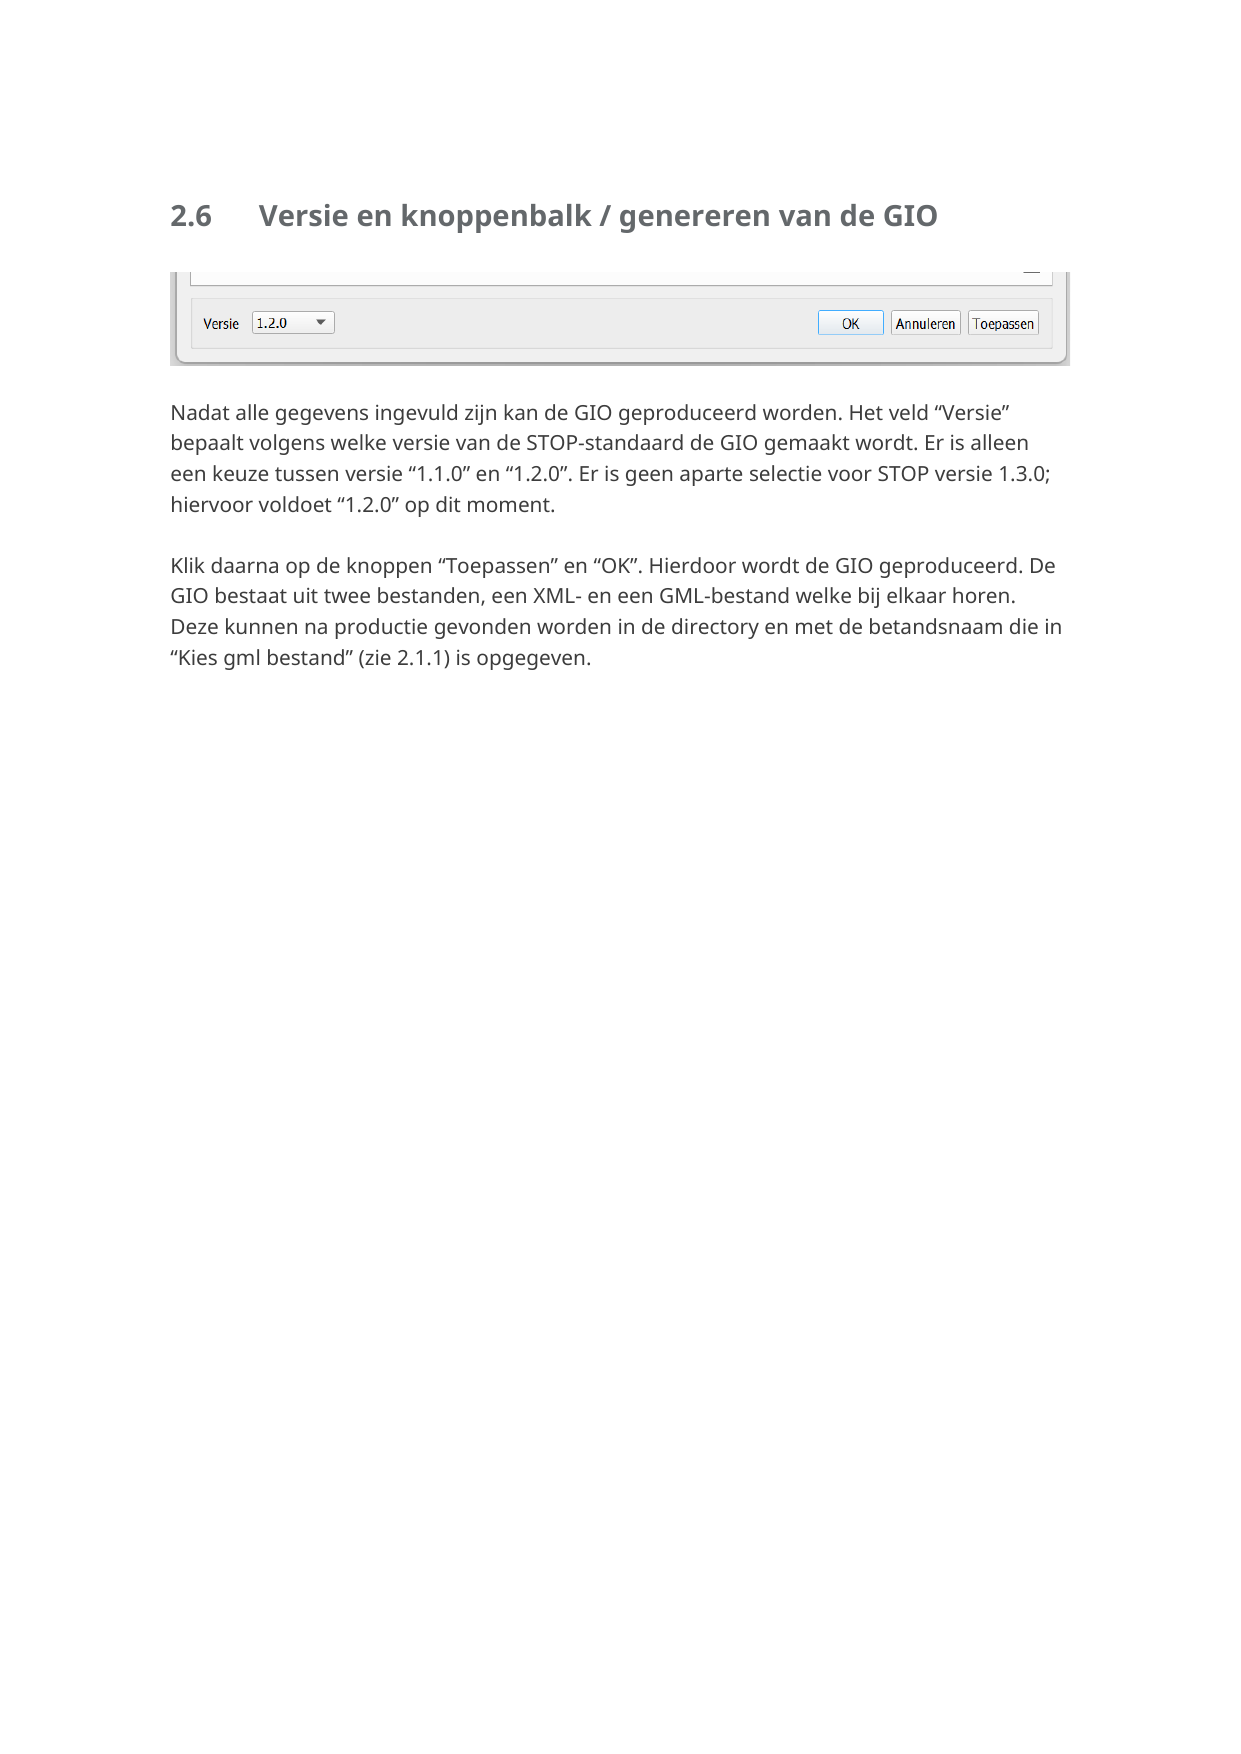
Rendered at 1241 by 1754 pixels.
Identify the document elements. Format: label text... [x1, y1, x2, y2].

picture [170, 272, 1071, 366]
subtitle Versie en knoppenbalk / genereren van de GIO [170, 195, 1070, 235]
text Klik daarna op de knoppen “Toepassen” en “OK”. Hierdoor wordt de GIO geproduceerd. De GIO bestaat uit twee bestanden, een XML- en een GML-bestand welke bij elkaar horen. Deze kunnen na productie gevonden worden in de directory en met de betandsnaam die in “Kies gml bestand” (zie 2.1.1) is opgegeven. [170, 551, 1070, 671]
text Nadat alle gegevens ingevuld zijn kan de GIO geproduceerd worden. Het veld “Versie” bepaalt volgens welke versie van de STOP-standaard de GIO gemaakt wordt. Er is alleen een keuze tussen versie “1.1.0” en “1.2.0”. Er is geen aparte selectie voor STOP versie 1.3.0; hiervoor voldoet “1.2.0” op dit moment. [170, 398, 1070, 518]
